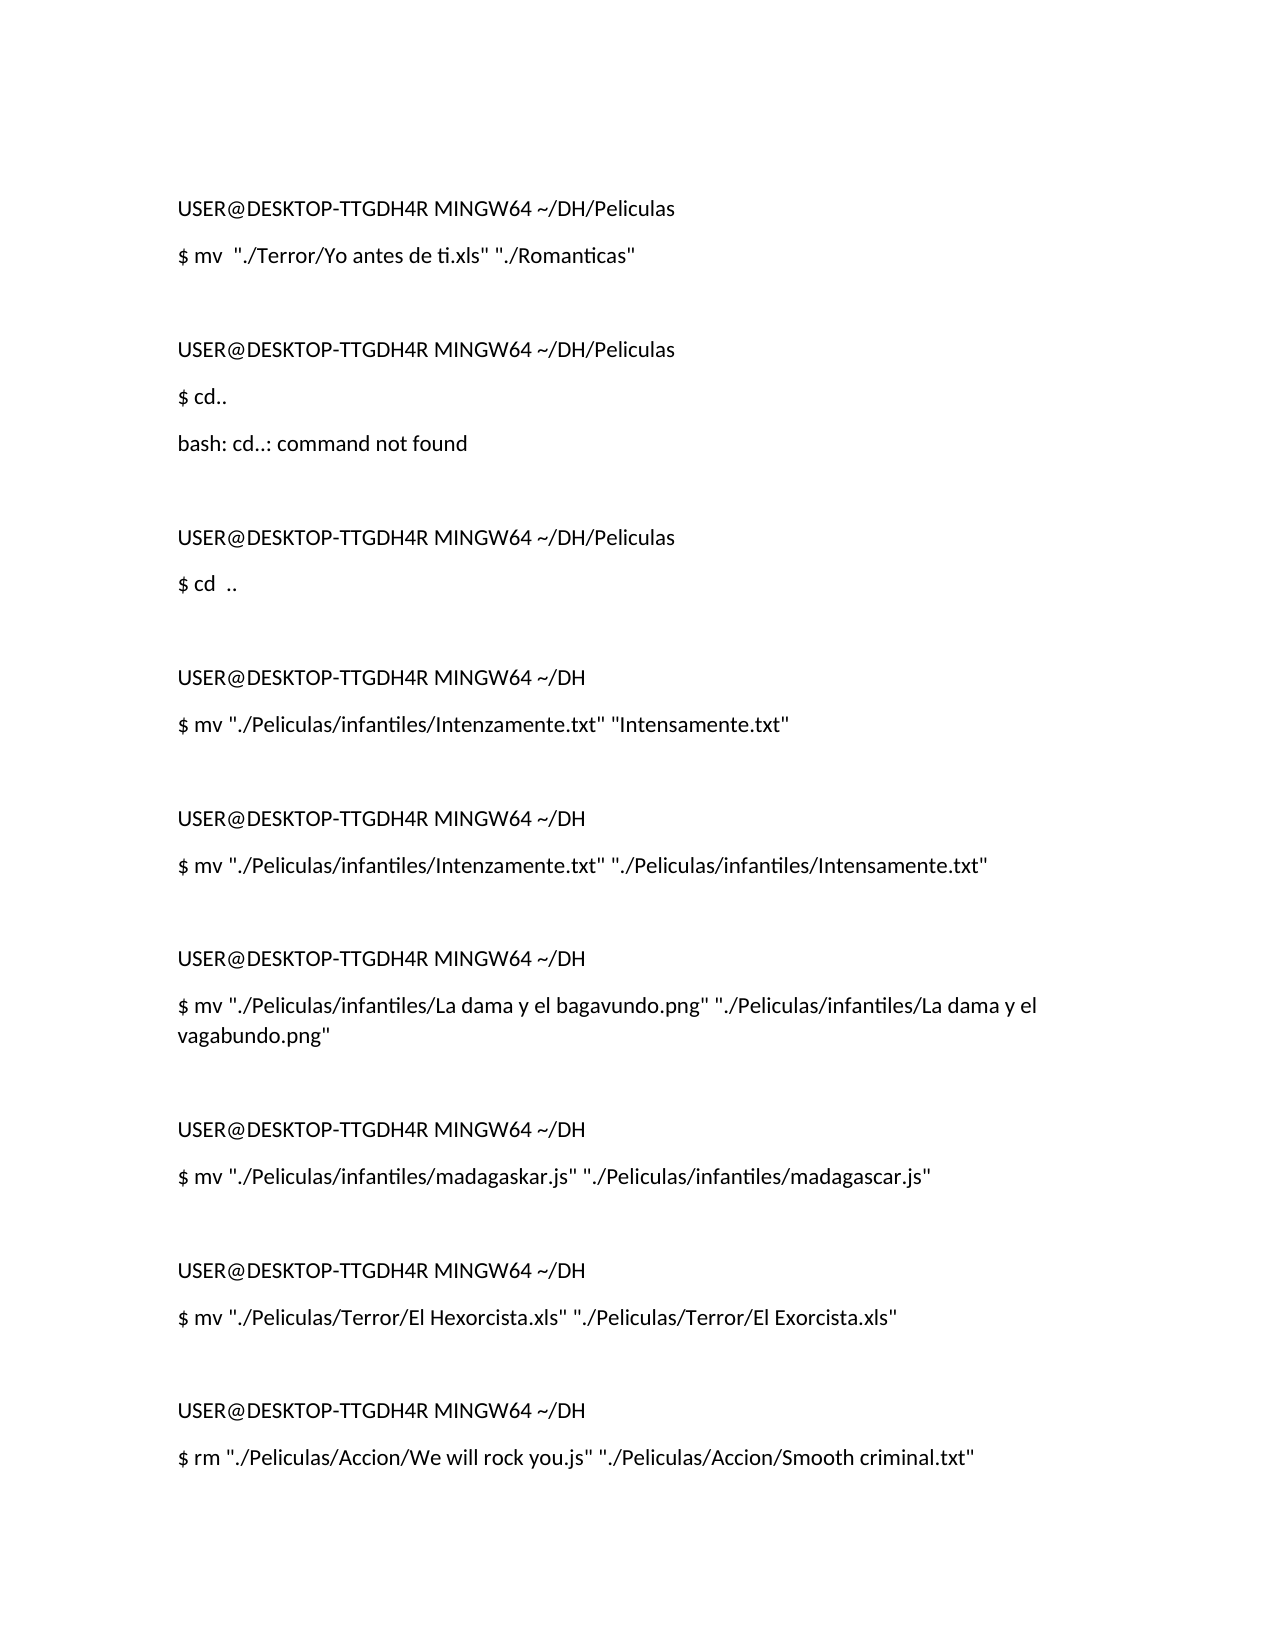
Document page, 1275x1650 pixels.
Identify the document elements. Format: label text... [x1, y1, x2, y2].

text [177, 335, 1098, 363]
text $ mv "./Terror/Yo antes de ti.xls" "./Romanticas" [177, 241, 1098, 269]
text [177, 194, 1098, 222]
text USER@DESKTOP-TTGDH4R MINGW64 ~/DH/Peliculas [177, 523, 1098, 551]
text USER@DESKTOP-TTGDH4R MINGW64 ~/DH [177, 663, 1098, 691]
text USER@DESKTOP-TTGDH4R MINGW64 ~/DH [177, 1115, 1098, 1143]
text $ mv "./Peliculas/infantiles/Intenzamente.txt" "Intensamente.txt" [177, 710, 1098, 738]
text $ mv "./Peliculas/infantiles/madagaskar.js" "./Peliculas/infantiles/madagascar.js" [177, 1162, 1098, 1190]
text USER@DESKTOP-TTGDH4R MINGW64 ~/DH [177, 1397, 1098, 1424]
text $ mv "./Peliculas/Terror/El Hexorcista.xls" "./Peliculas/Terror/El Exorcista.xls" [177, 1303, 1098, 1331]
text USER@DESKTOP-TTGDH4R MINGW64 ~/DH [177, 944, 1098, 972]
text $ cd.. [177, 382, 1098, 410]
text $ mv "./Peliculas/infantiles/Intenzamente.txt" "./Peliculas/infantiles/Intensamente.txt" [177, 851, 1098, 879]
text $ mv "./Peliculas/infantiles/La dama y el bagavundo.png" "./Peliculas/infantiles/La dama y el vagabundo.png" [177, 991, 1098, 1049]
text USER@DESKTOP-TTGDH4R MINGW64 ~/DH [177, 1256, 1098, 1284]
text USER@DESKTOP-TTGDH4R MINGW64 ~/DH [177, 804, 1098, 832]
text $ rm "./Peliculas/Accion/We will rock you.js" "./Peliculas/Accion/Smooth criminal.txt" [177, 1443, 1098, 1471]
text bash: cd..: command not found [177, 429, 1098, 457]
text $ cd .. [177, 569, 1098, 597]
